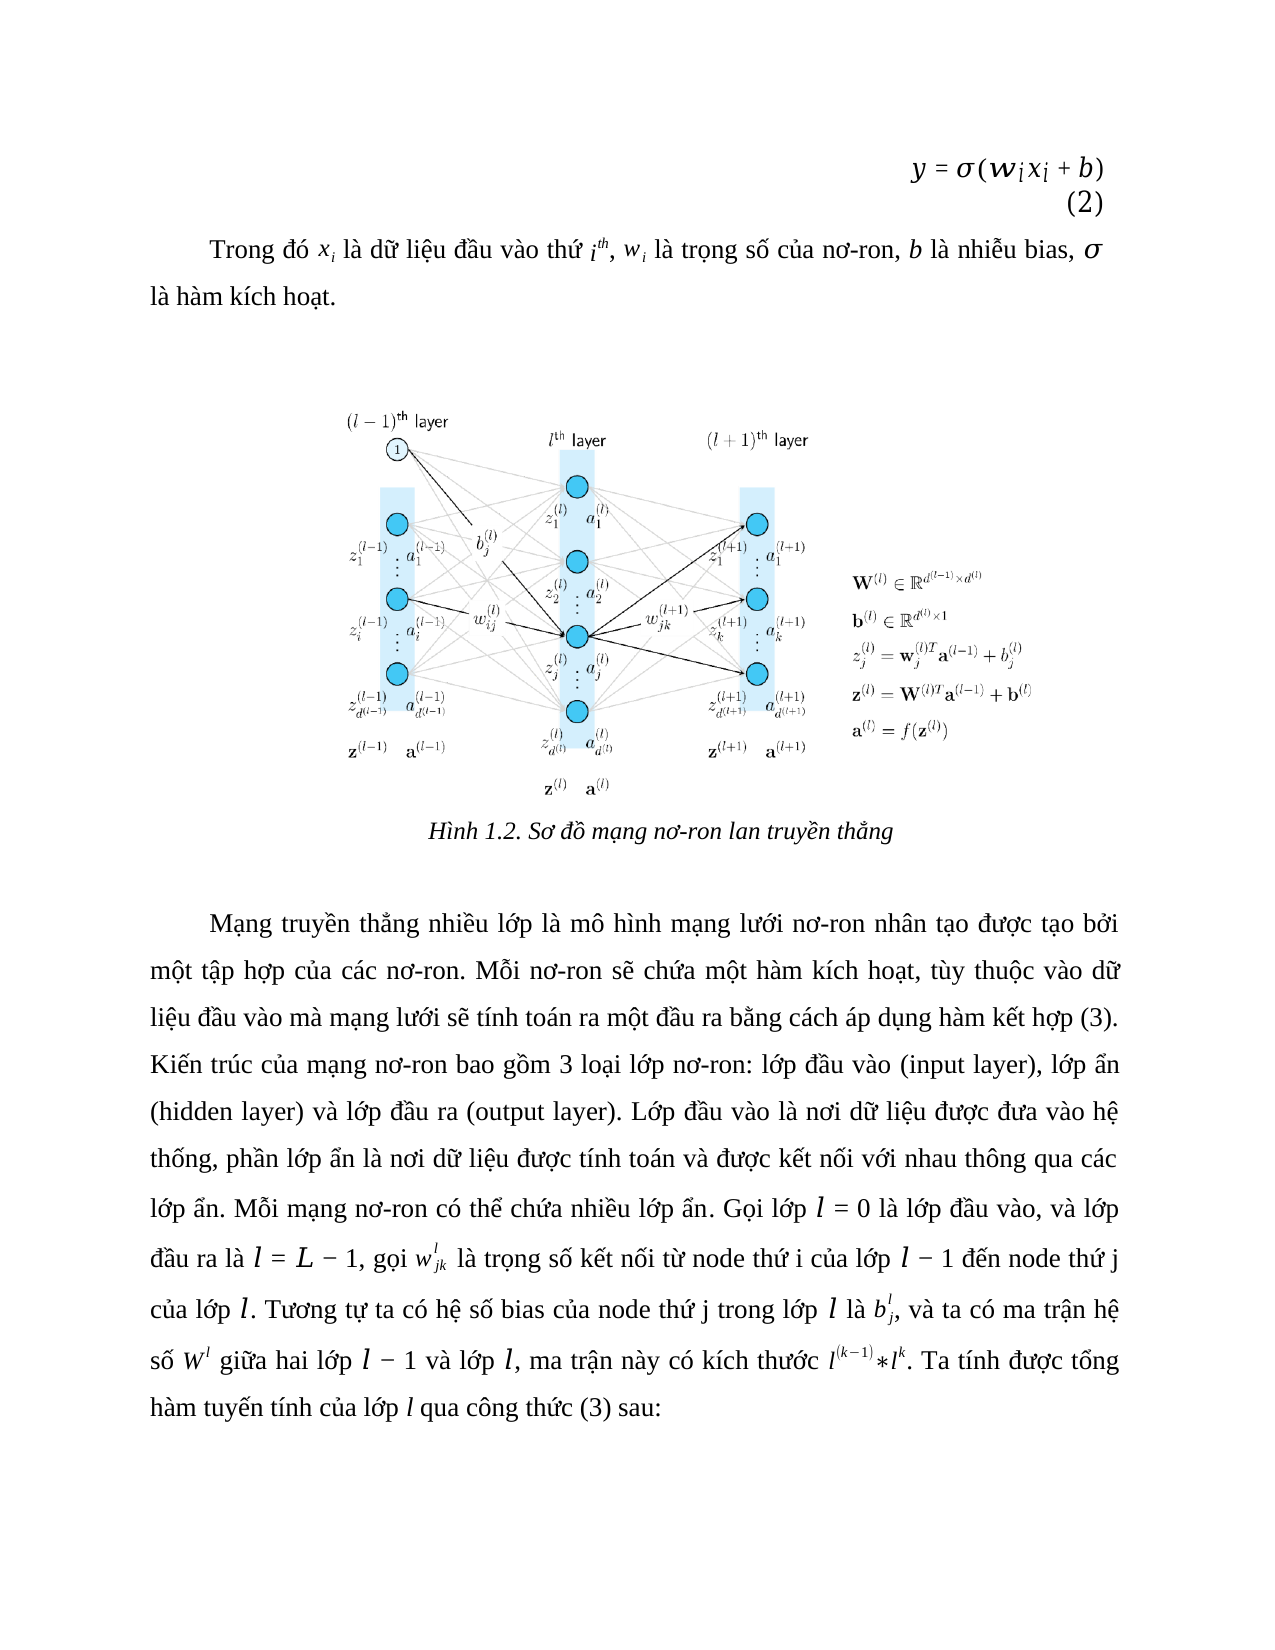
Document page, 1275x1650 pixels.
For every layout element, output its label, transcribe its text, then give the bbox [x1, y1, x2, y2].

text 𝑦 = 𝜎(𝑤𝑖𝑥𝑖 + 𝑏) (2) [150, 150, 1105, 219]
text Trong đó là dữ liệu đầu vào thứ , là trọng số của nơ-ron, b là nhiễu bias, 𝜎 là hàm kích hoạt. [150, 232, 1105, 311]
picture [347, 410, 1031, 795]
